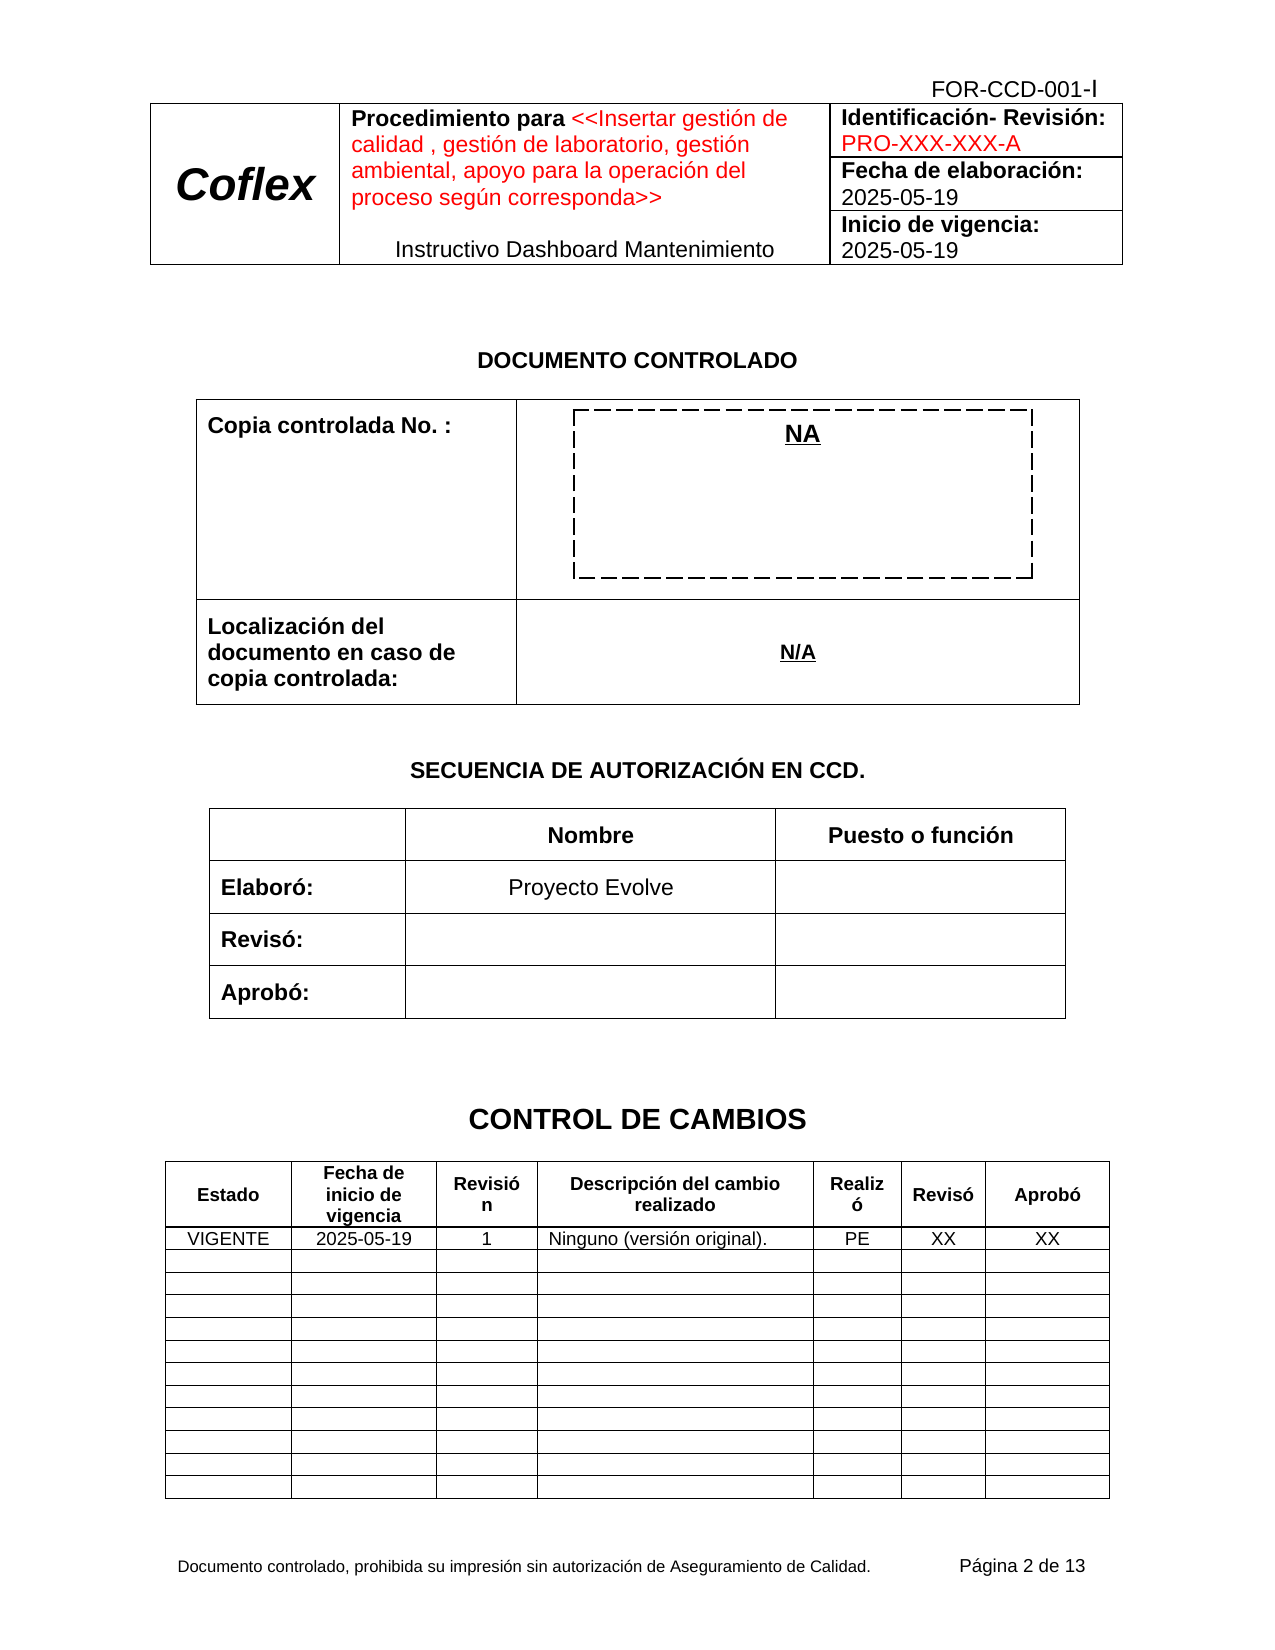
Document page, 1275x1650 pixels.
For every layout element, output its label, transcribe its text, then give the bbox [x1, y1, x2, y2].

table_cell [986, 1431, 1109, 1452]
table_cell N/A [517, 600, 1079, 704]
table_cell [538, 1341, 813, 1362]
table_header Aprobó [986, 1162, 1109, 1226]
table_cell XX [902, 1228, 985, 1249]
table_cell [292, 1386, 436, 1407]
table_cell [814, 1431, 901, 1452]
table_header Fecha de inicio de vigencia [292, 1162, 436, 1226]
table_cell [437, 1295, 537, 1317]
table_cell [986, 1250, 1109, 1272]
table_cell [292, 1454, 436, 1475]
table_cell [538, 1454, 813, 1475]
table_cell [986, 1341, 1109, 1362]
table_cell [538, 1476, 813, 1498]
table_header [517, 400, 1079, 599]
table_cell [437, 1408, 537, 1430]
table_cell [437, 1386, 537, 1407]
table_cell [292, 1408, 436, 1430]
table_cell [437, 1363, 537, 1385]
table_cell [986, 1295, 1109, 1317]
table_cell [814, 1318, 901, 1339]
table_cell [166, 1341, 291, 1362]
table_header Nombre [406, 809, 775, 860]
subtitle DOCUMENTO CONTROLADO [177, 347, 1098, 374]
table_cell [986, 1273, 1109, 1294]
table_cell [538, 1273, 813, 1294]
table_cell [538, 1363, 813, 1385]
table_cell [166, 1318, 291, 1339]
table_cell [902, 1386, 985, 1407]
table_cell [437, 1250, 537, 1272]
table_cell [538, 1318, 813, 1339]
table_cell [538, 1295, 813, 1317]
subtitle CONTROL DE CAMBIOS [177, 1102, 1098, 1136]
table_cell Elaboró: [210, 861, 405, 913]
table_cell [814, 1341, 901, 1362]
table_cell [538, 1408, 813, 1430]
table_cell [292, 1318, 436, 1339]
table_header [210, 809, 405, 860]
table_cell [292, 1431, 436, 1452]
table_cell [776, 861, 1065, 913]
table_header Revisó [902, 1162, 985, 1226]
table_header Revisión [437, 1162, 537, 1226]
table_cell [166, 1386, 291, 1407]
table_cell [902, 1431, 985, 1452]
table_cell [437, 1341, 537, 1362]
table_cell [437, 1476, 537, 1498]
table_cell PE [814, 1228, 901, 1249]
table_cell [292, 1250, 436, 1272]
table_cell [292, 1295, 436, 1317]
table_header Copia controlada No. : [197, 400, 516, 599]
table_cell [986, 1386, 1109, 1407]
table_cell 2025-05-19 [292, 1228, 436, 1249]
table_cell [902, 1476, 985, 1498]
table_cell [292, 1341, 436, 1362]
table_cell [538, 1250, 813, 1272]
table_cell Proyecto Evolve [406, 861, 775, 913]
table_cell [166, 1295, 291, 1317]
table_cell [986, 1363, 1109, 1385]
table_header Realizó [814, 1162, 901, 1226]
table_cell [814, 1363, 901, 1385]
table_cell Ninguno (versión original). [538, 1228, 813, 1249]
table_cell [437, 1318, 537, 1339]
table_cell [902, 1273, 985, 1294]
table_cell Revisó: [210, 914, 405, 965]
table_cell [538, 1431, 813, 1452]
table_cell [292, 1363, 436, 1385]
table_cell [902, 1250, 985, 1272]
table_cell [986, 1476, 1109, 1498]
table_cell [166, 1273, 291, 1294]
table_cell [986, 1318, 1109, 1339]
table_cell [437, 1273, 537, 1294]
table_cell [776, 966, 1065, 1018]
table_cell [166, 1431, 291, 1452]
table_cell [902, 1454, 985, 1475]
subtitle SECUENCIA DE AUTORIZACIÓN EN CCD. [177, 757, 1098, 783]
table_cell [986, 1408, 1109, 1430]
table_cell [902, 1318, 985, 1339]
table_cell [437, 1454, 537, 1475]
table_cell [166, 1454, 291, 1475]
table_cell [406, 966, 775, 1018]
table_header Descripción del cambio realizado [538, 1162, 813, 1226]
table_cell XX [986, 1228, 1109, 1249]
table_cell [437, 1431, 537, 1452]
table_header Puesto o función [776, 809, 1065, 860]
table_cell [814, 1273, 901, 1294]
table_cell [814, 1454, 901, 1475]
table_cell [814, 1295, 901, 1317]
table_cell [776, 914, 1065, 965]
table_cell [538, 1386, 813, 1407]
table_cell [814, 1408, 901, 1430]
table_cell [814, 1250, 901, 1272]
table_cell [902, 1341, 985, 1362]
table_cell VIGENTE [166, 1228, 291, 1249]
table_cell [292, 1476, 436, 1498]
table_cell 1 [437, 1228, 537, 1249]
table_cell [166, 1250, 291, 1272]
table_cell [406, 914, 775, 965]
table_header Estado [166, 1162, 291, 1226]
table_cell [986, 1454, 1109, 1475]
table_cell [166, 1408, 291, 1430]
table_cell [902, 1295, 985, 1317]
table_cell [166, 1363, 291, 1385]
table_cell [166, 1476, 291, 1498]
table_cell [292, 1273, 436, 1294]
table_cell Aprobó: [210, 966, 405, 1018]
table_cell [902, 1408, 985, 1430]
table_cell Localización del documento en caso de copia controlada: [197, 600, 516, 704]
table_cell [902, 1363, 985, 1385]
table_cell [814, 1476, 901, 1498]
table_cell [814, 1386, 901, 1407]
